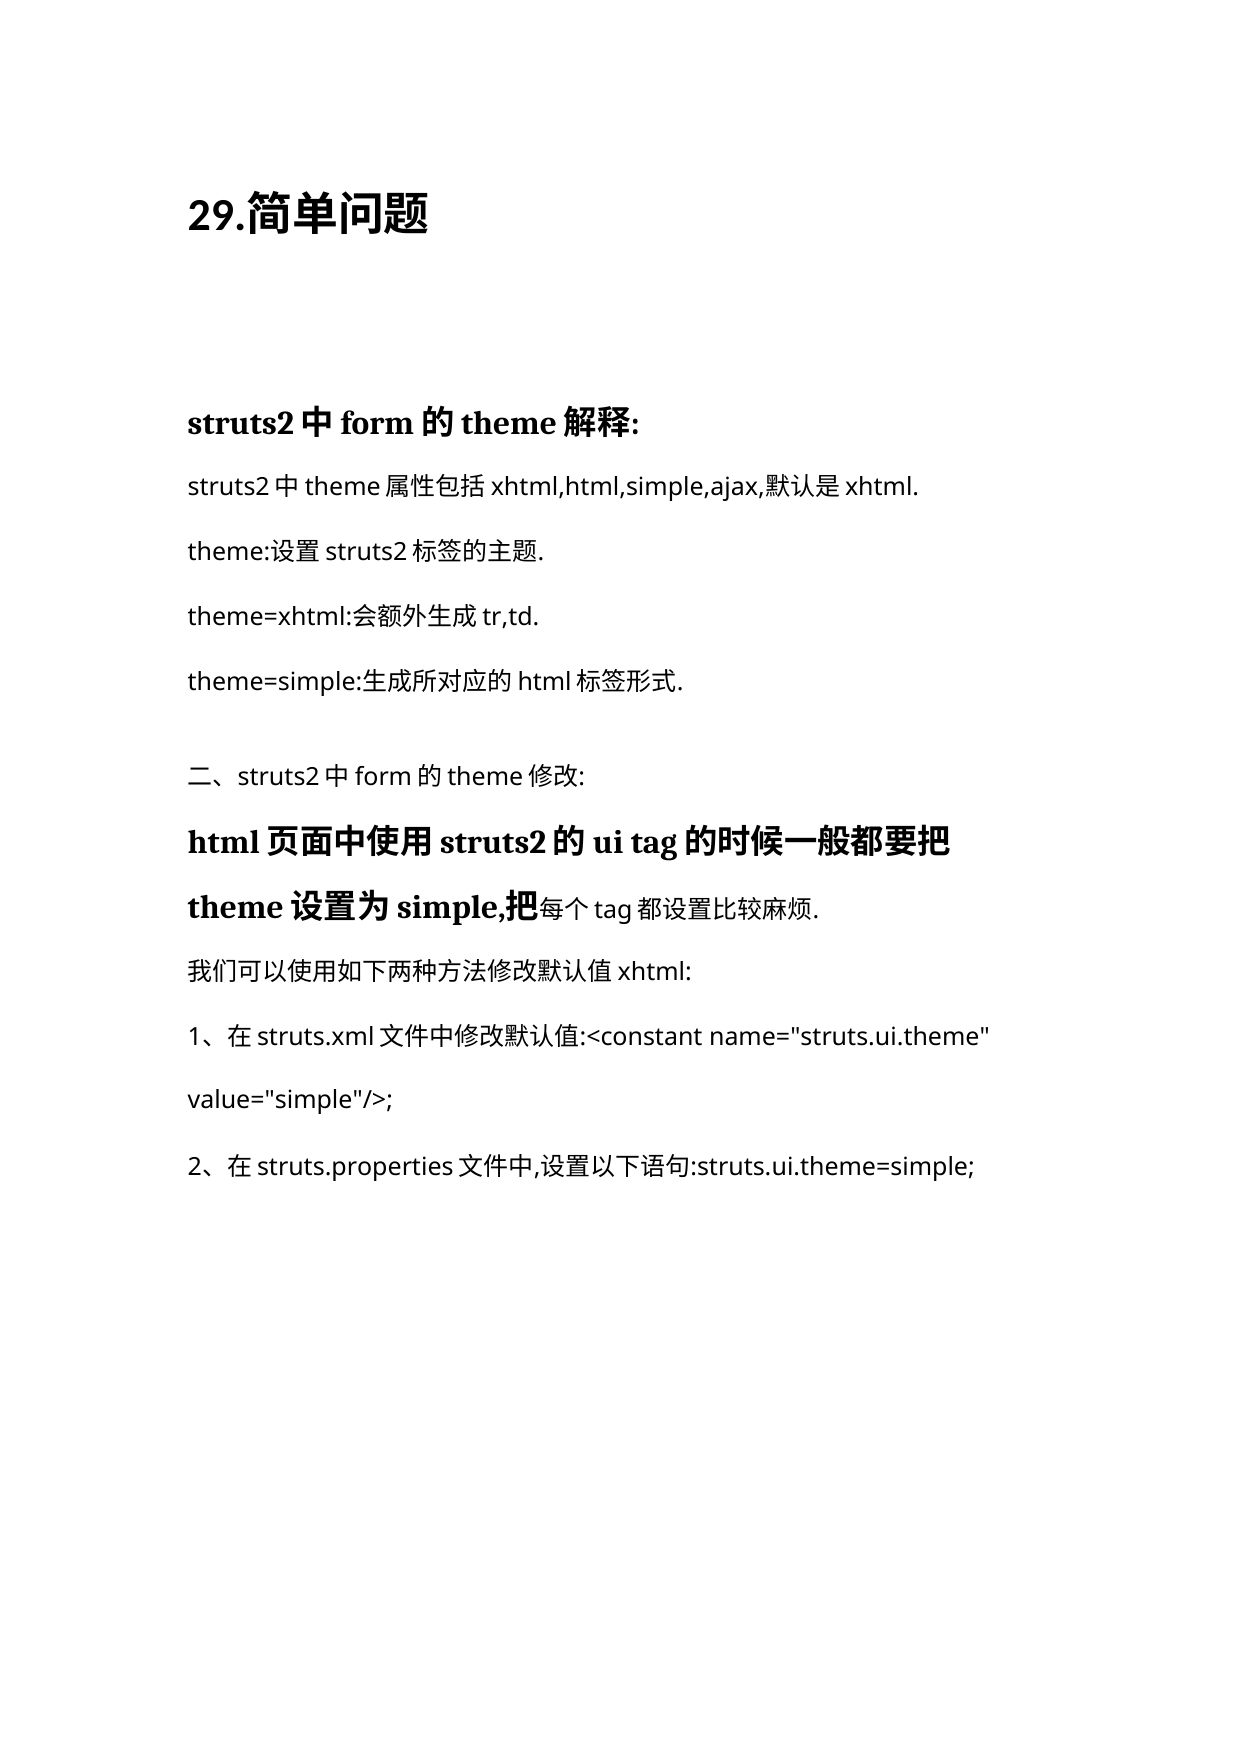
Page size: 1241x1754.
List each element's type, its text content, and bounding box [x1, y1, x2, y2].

text struts2中form的theme解释: struts2中theme属性包括xhtml,html,simple,ajax,默认是xhtml. theme:设置struts2标签的主题. theme=xhtml:会额外生成tr,td. theme=simple:生成所对应的html标签形式. [187, 387, 1053, 712]
text 二、struts2中form的theme修改: html页面中使用struts2的ui tag的时候一般都要把theme设置为simple,把每个tag都设置比较麻烦. 我们可以使用如下两种方法修改默认值xhtml: 1、在struts.xml文件中修改默认值:<constant name="struts.ui.theme" value="simple"/>; 2、在struts.properties文件中,设置以下语句:struts.ui.theme=simple; [187, 742, 1053, 1197]
subtitle 29.简单问题 [187, 162, 1053, 259]
